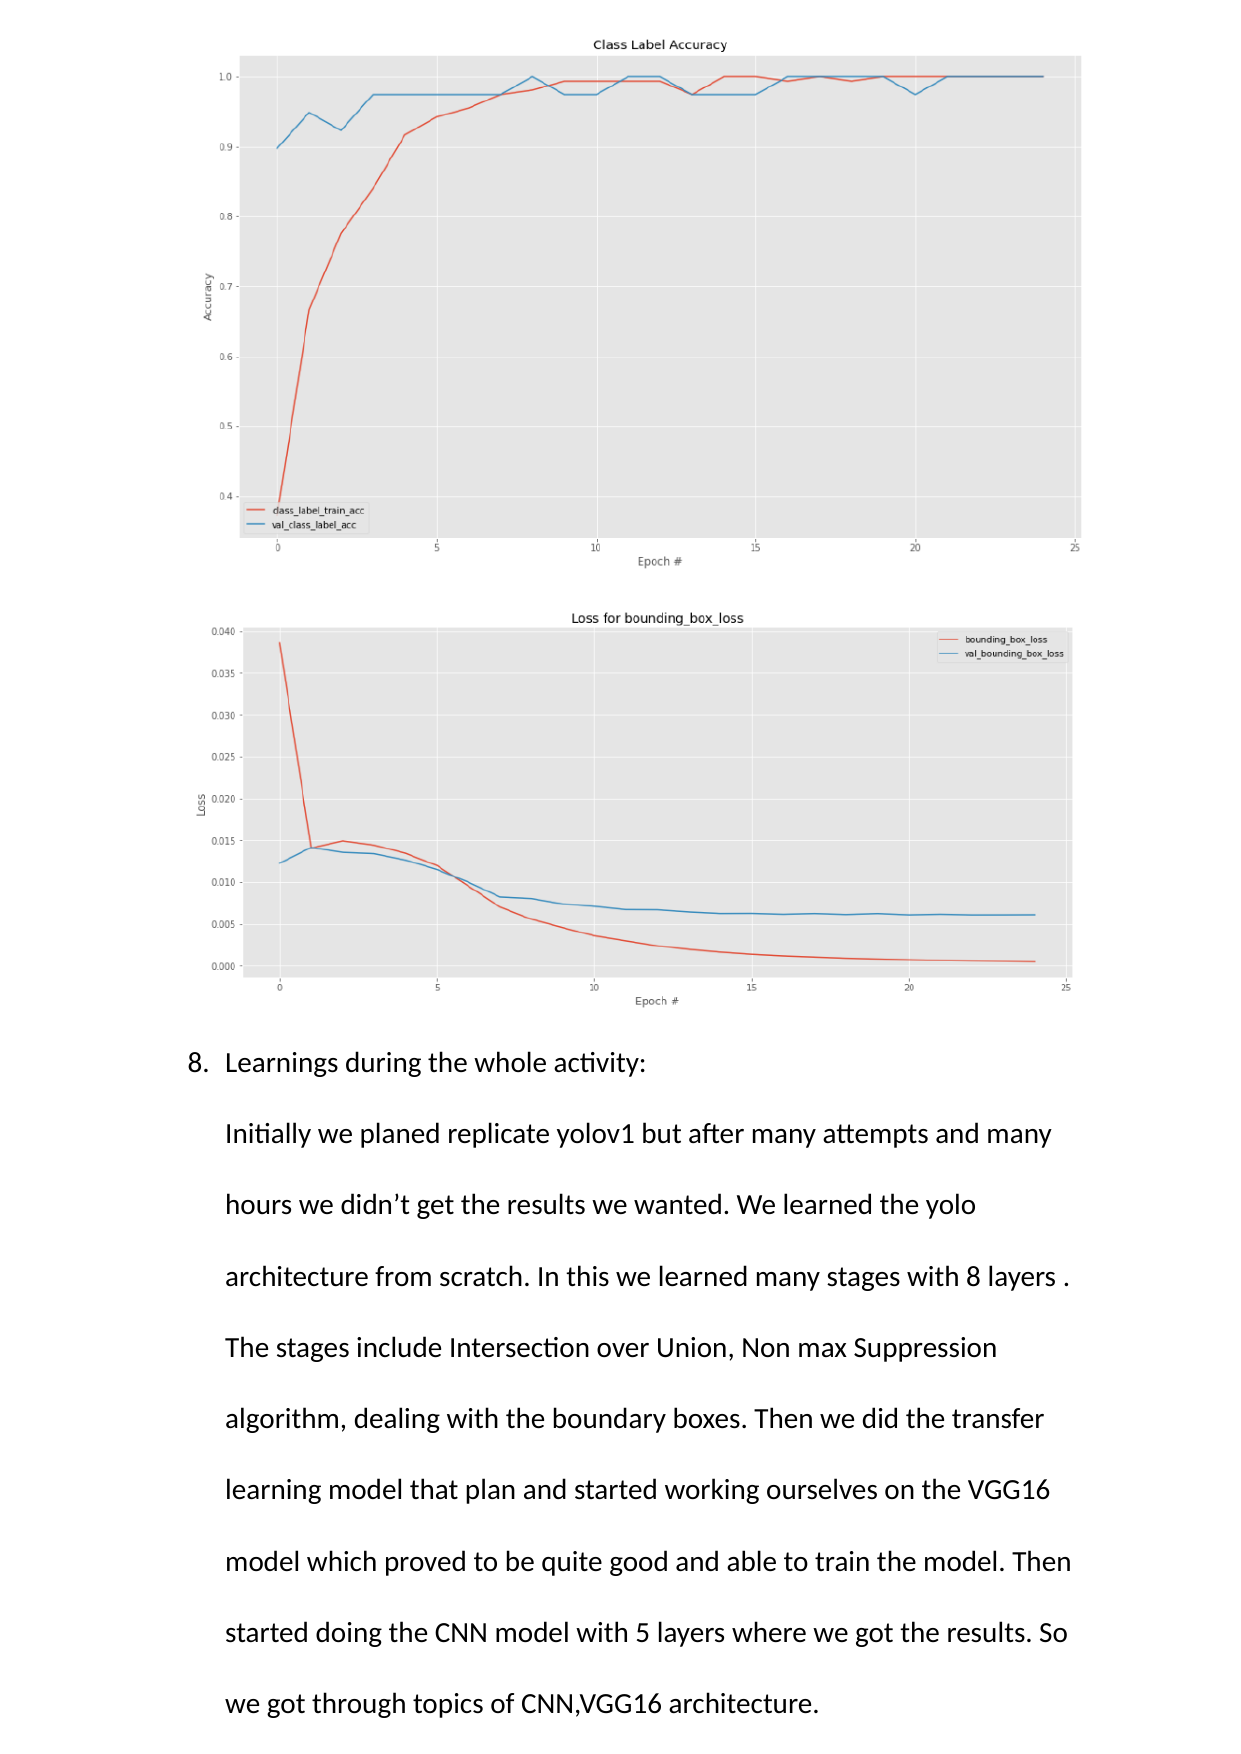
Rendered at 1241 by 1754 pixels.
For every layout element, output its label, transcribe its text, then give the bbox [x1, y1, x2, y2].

picture [150, 598, 1091, 1016]
list Initially we planed replicate yolov1 but after many attempts and many hours we didn’t get the results we wanted. We learned the yolo architecture from scratch. In this we learned many stages with 8 layers . The stages include Intersection over Union, Non max Suppression algorithm, dealing with the boundary boxes. Then we did the transfer learning model that plan and started working ourselves on the VGG16 model which proved to be quite good and able to train the model. Then started doing the CNN model with 5 layers where we got the results. So we got through topics of CNN,VGG16 architecture. [225, 1115, 1090, 1721]
list Learnings during the whole activity: [187, 1044, 1090, 1079]
picture [150, 29, 1091, 571]
